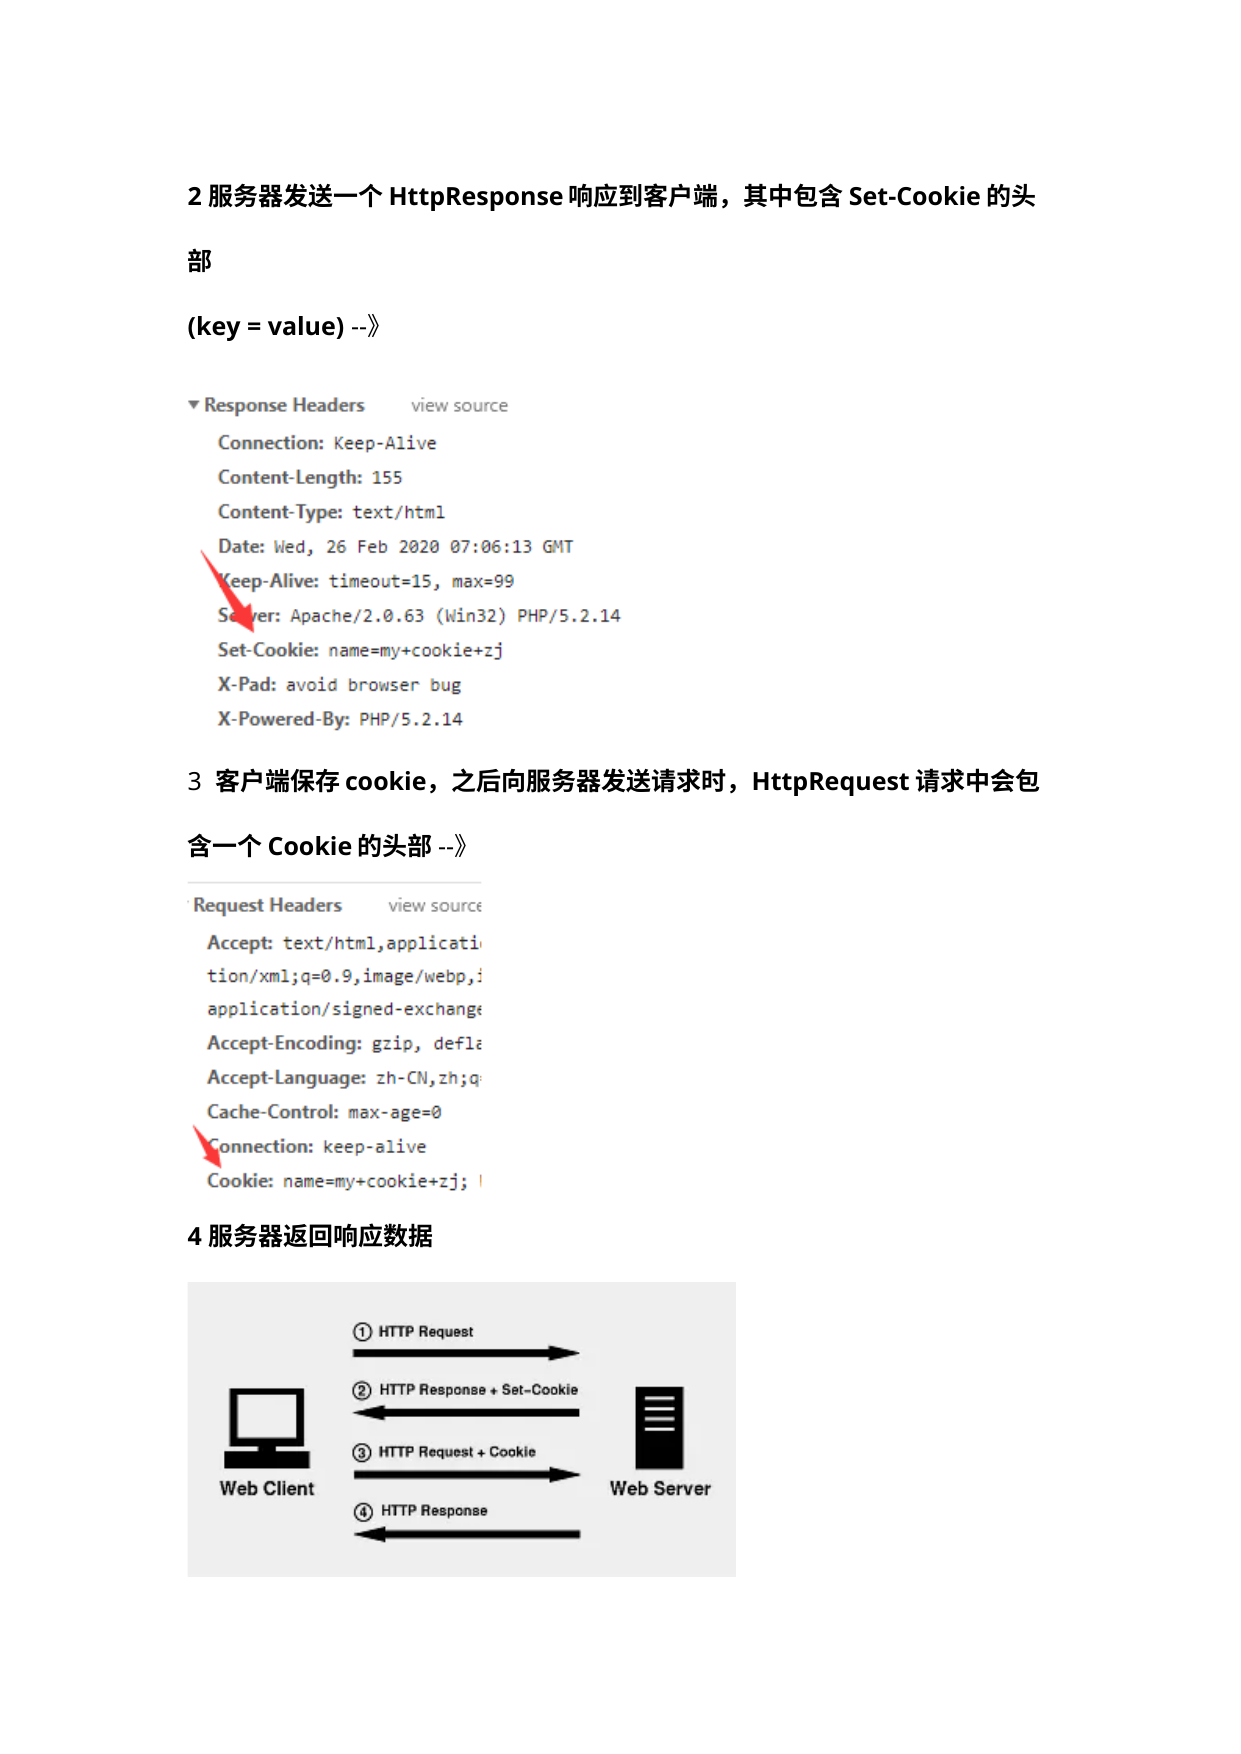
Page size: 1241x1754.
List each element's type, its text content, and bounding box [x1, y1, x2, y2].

picture [187, 879, 482, 1200]
text 3 客户端保存cookie，之后向服务器发送请求时，HttpRequest请求中会包含一个Cookie的头部 --》 [187, 747, 1053, 877]
picture [187, 394, 636, 743]
text (key = value) --》 [187, 292, 1053, 357]
picture [187, 1282, 736, 1577]
text 2 服务器发送一个HttpResponse响应到客户端，其中包含Set-Cookie的头部 [187, 162, 1053, 292]
text 4 服务器返回响应数据 [187, 1202, 1053, 1267]
